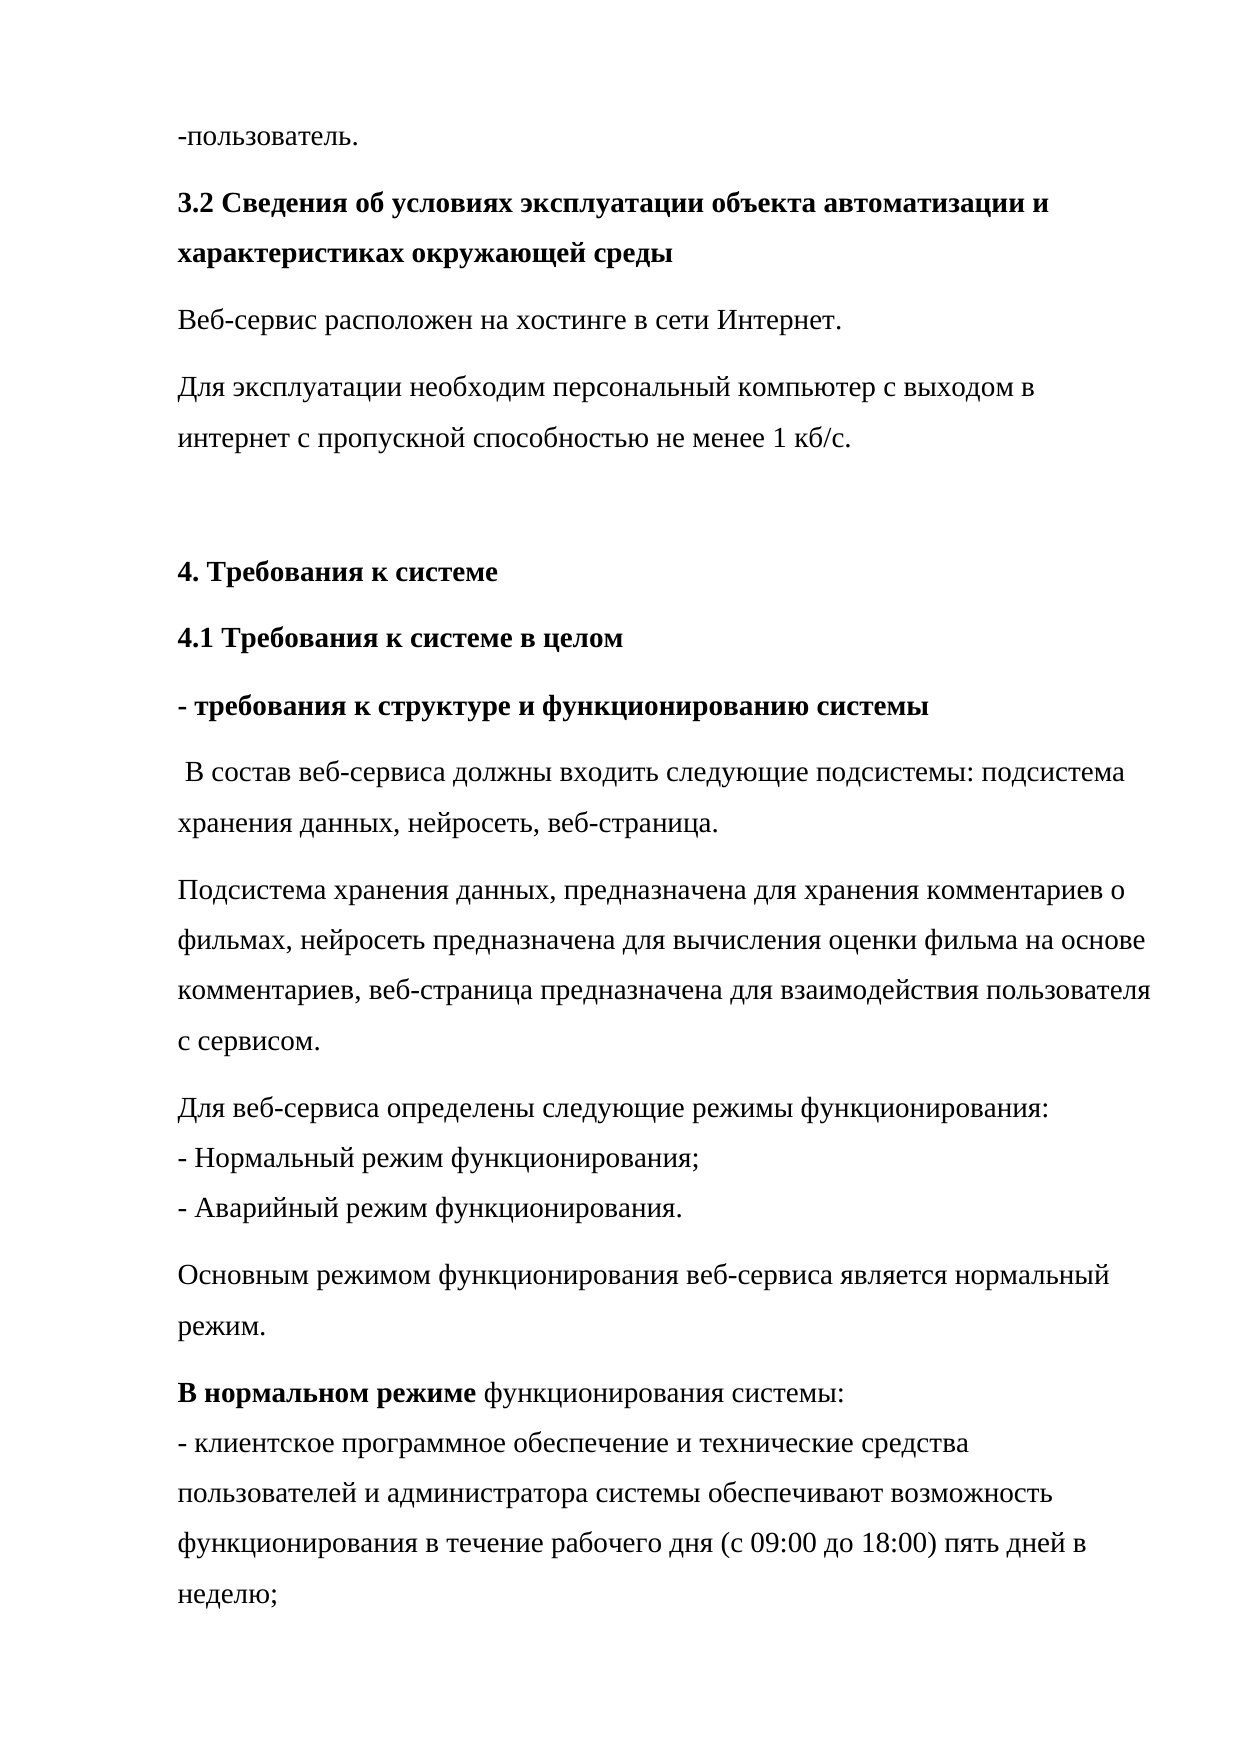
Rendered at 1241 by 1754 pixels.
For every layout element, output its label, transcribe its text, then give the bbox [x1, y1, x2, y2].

text Веб-сервис расположен на хостинге в сети Интернет. [177, 302, 1152, 336]
text Для веб-сервиса определены следующие режимы функционирования: - Нормальный режим функционирования; - Аварийный режим функционирования. [177, 1090, 1152, 1224]
text - требования к структуре и функционированию системы [177, 688, 1152, 721]
text 4.1 Требования к системе в целом [177, 621, 1152, 654]
text Подсистема хранения данных, предназначена для хранения комментариев о фильмах, нейросеть предназначена для вычисления оценки фильма на основе комментариев, веб-страница предназначена для взаимодействия пользователя с сервисом. [177, 872, 1152, 1056]
text -пользователь. [177, 118, 1152, 152]
text 4. Требования к системе [177, 554, 1152, 587]
text 3.2 Сведения об условиях эксплуатации объекта автоматизации и характеристиках окружающей среды [177, 185, 1152, 269]
text Для эксплуатации необходим персональный компьютер с выходом в интернет с пропускной способностью не менее 1 кб/с. [177, 369, 1152, 453]
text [177, 1375, 1152, 1609]
text Основным режимом функционирования веб-сервиса является нормальный режим. [177, 1257, 1152, 1341]
text В состав веб-сервиса должны входить следующие подсистемы: подсистема хранения данных, нейросеть, веб-страница. [177, 754, 1152, 838]
